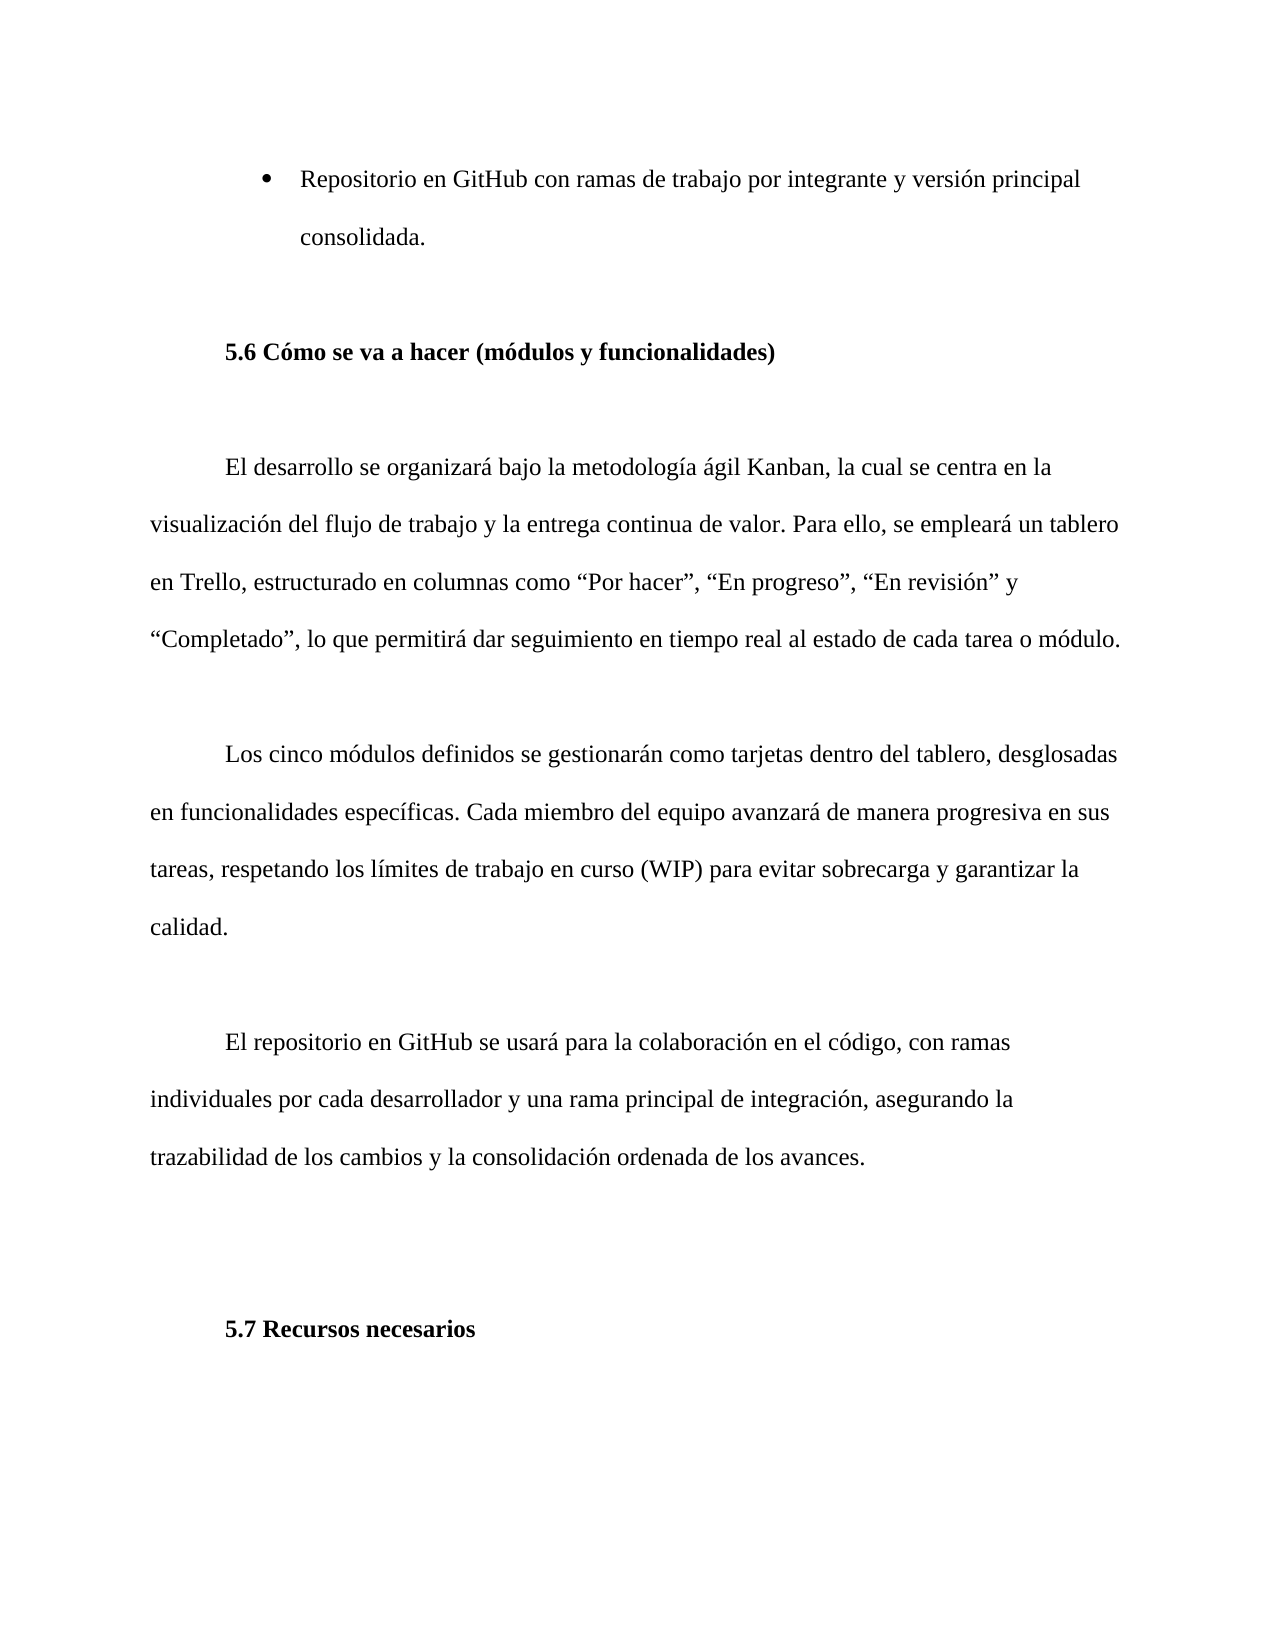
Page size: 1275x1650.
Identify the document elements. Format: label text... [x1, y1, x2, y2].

text El repositorio en GitHub se usará para la colaboración en el código, con ramas individuales por cada desarrollador y una rama principal de integración, asegurando la trazabilidad de los cambios y la consolidación ordenada de los avances. [150, 1027, 1125, 1171]
subtitle 5.6 Cómo se va a hacer (módulos y funcionalidades) [150, 337, 1125, 366]
text El desarrollo se organizará bajo la metodología ágil Kanban, la cual se centra en la visualización del flujo de trabajo y la entrega continua de valor. Para ello, se empleará un tablero en Trello, estructurado en columnas como “Por hacer”, “En progreso”, “En revisión” y “Completado”, lo que permitirá dar seguimiento en tiempo real al estado de cada tarea o módulo. [150, 452, 1125, 653]
text Los cinco módulos definidos se gestionarán como tarjetas dentro del tablero, desglosadas en funcionalidades específicas. Cada miembro del equipo avanzará de manera progresiva en sus tareas, respetando los límites de trabajo en curso (WIP) para evitar sobrecarga y garantizar la calidad. [150, 739, 1125, 941]
list Repositorio en GitHub con ramas de trabajo por integrante y versión principal consolidada. [262, 164, 1125, 251]
subtitle 5.7 Recursos necesarios [150, 1314, 1125, 1343]
